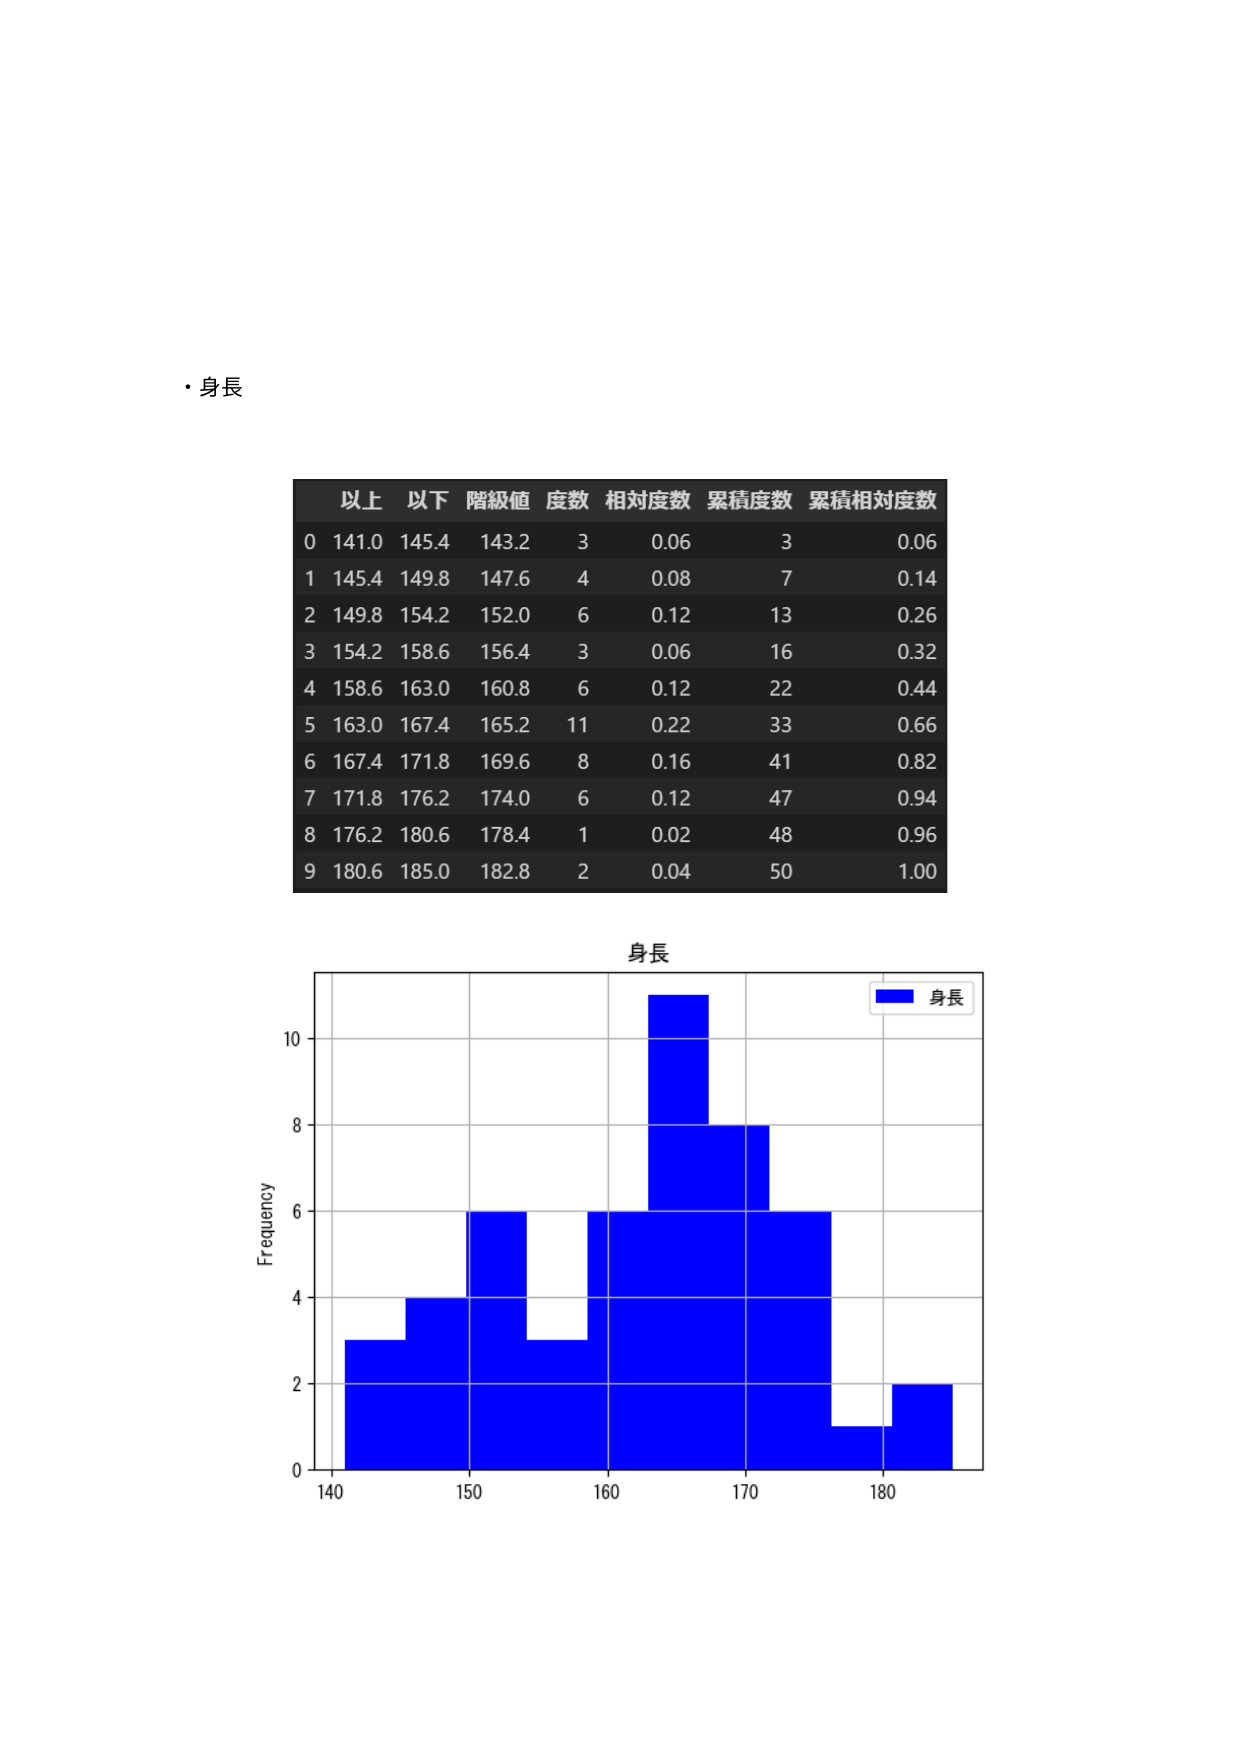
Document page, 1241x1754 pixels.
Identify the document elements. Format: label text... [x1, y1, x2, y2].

picture [244, 929, 996, 1514]
picture [292, 479, 948, 893]
text ・身長 [177, 367, 1063, 404]
